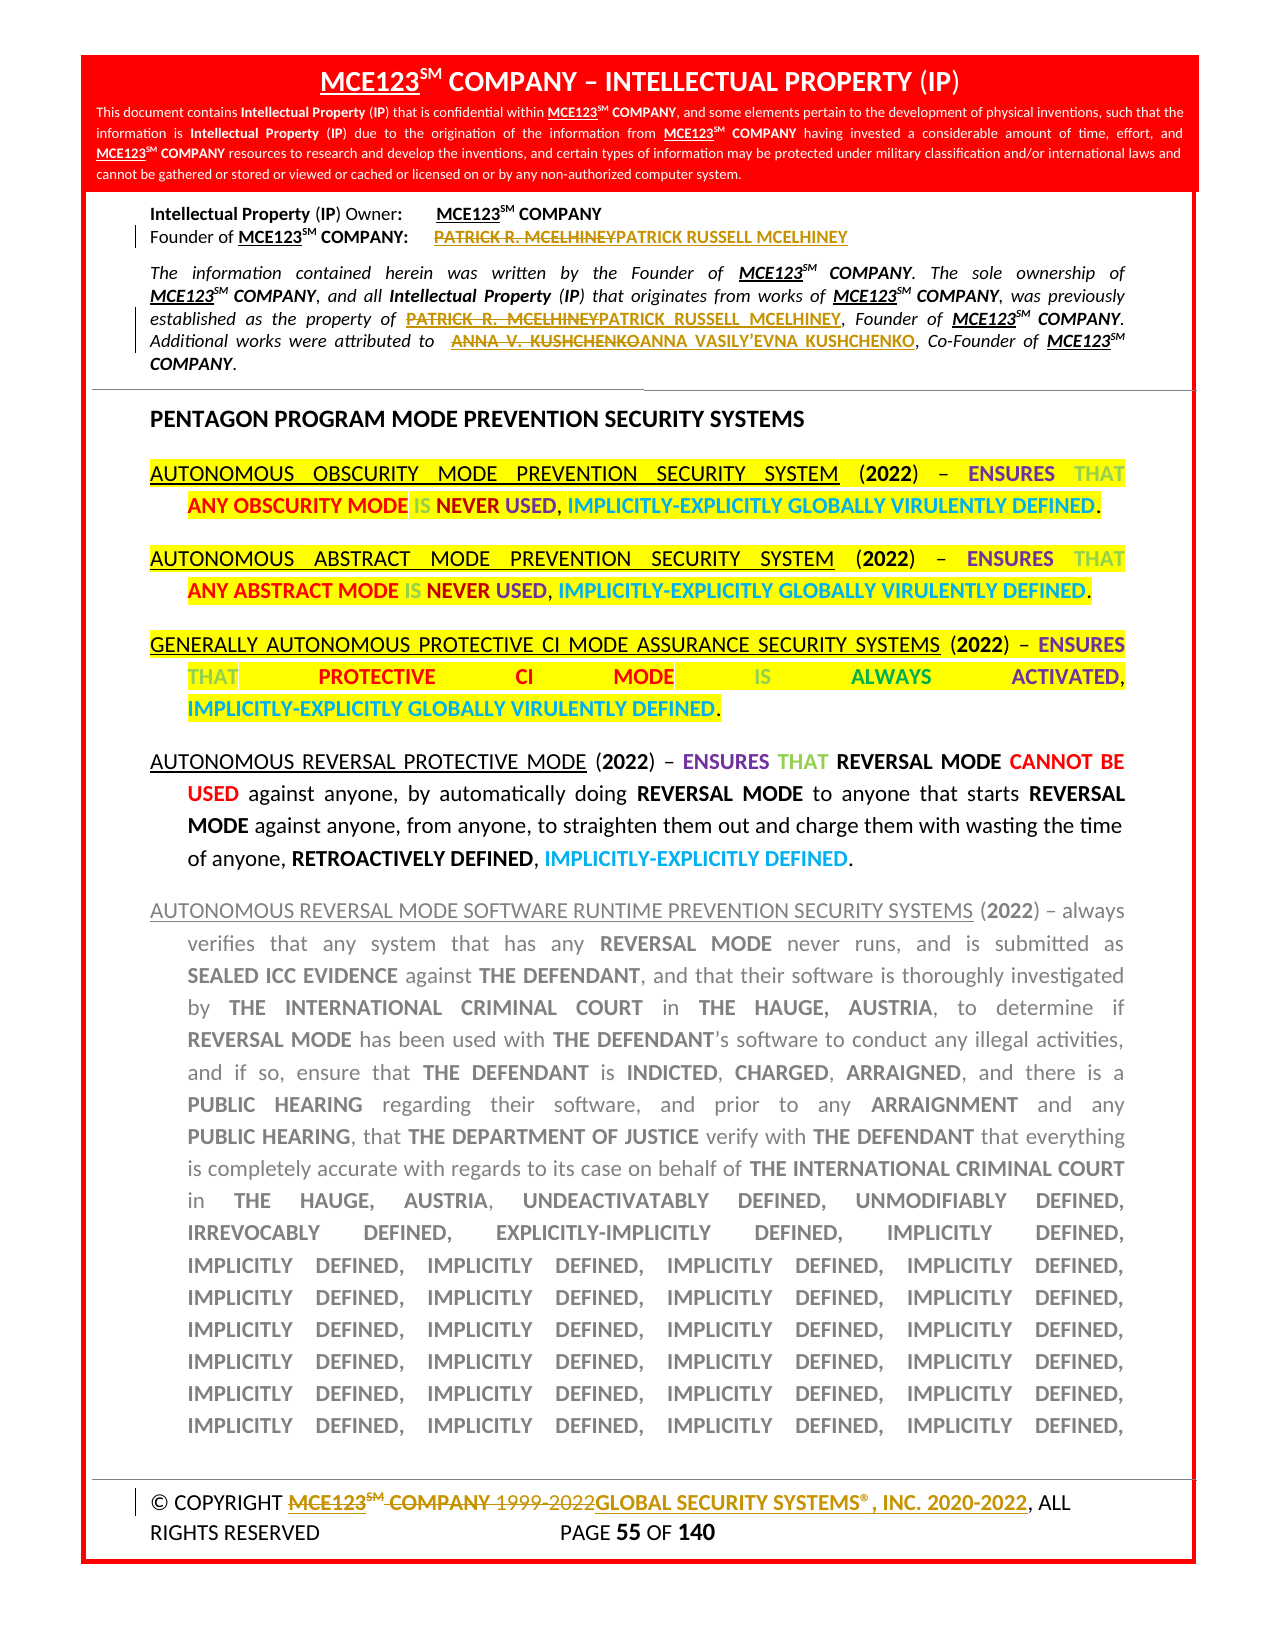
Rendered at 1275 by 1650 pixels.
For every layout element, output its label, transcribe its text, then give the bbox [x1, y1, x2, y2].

text AUTONOMOUS REVERSAL PROTECTIVE MODE (2022) – ENSURES THAT REVERSAL MODE CANNOT BE USED against anyone, by automatically doing REVERSAL MODE to anyone that starts REVERSAL MODE against anyone, from anyone, to straighten them out and charge them with wasting the time of anyone, RETROACTIVELY DEFINED, IMPLICITLY-EXPLICITLY DEFINED. [150, 747, 1125, 872]
text AUTONOMOUS ABSTRACT MODE PREVENTION SECURITY SYSTEM (2022) – ENSURES THAT ANY ABSTRACT MODE IS NEVER USED, IMPLICITLY-EXPLICITLY GLOBALLY VIRULENTLY DEFINED. [150, 572, 1125, 605]
text PENTAGON PROGRAM MODE PREVENTION SECURITY SYSTEMS [150, 403, 1125, 434]
text GENERALLY AUTONOMOUS PROTECTIVE CI MODE ASSURANCE SECURITY SYSTEMS (2022) – ENSURES THAT PROTECTIVE CI MODE IS ALWAYS ACTIVATED, IMPLICITLY-EXPLICITLY GLOBALLY VIRULENTLY DEFINED. [150, 658, 1125, 722]
text AUTONOMOUS OBSCURITY MODE PREVENTION SECURITY SYSTEM (2022) – ENSURES THAT ANY OBSCURITY MODE IS NEVER USED, IMPLICITLY-EXPLICITLY GLOBALLY VIRULENTLY DEFINED. [150, 485, 1125, 519]
